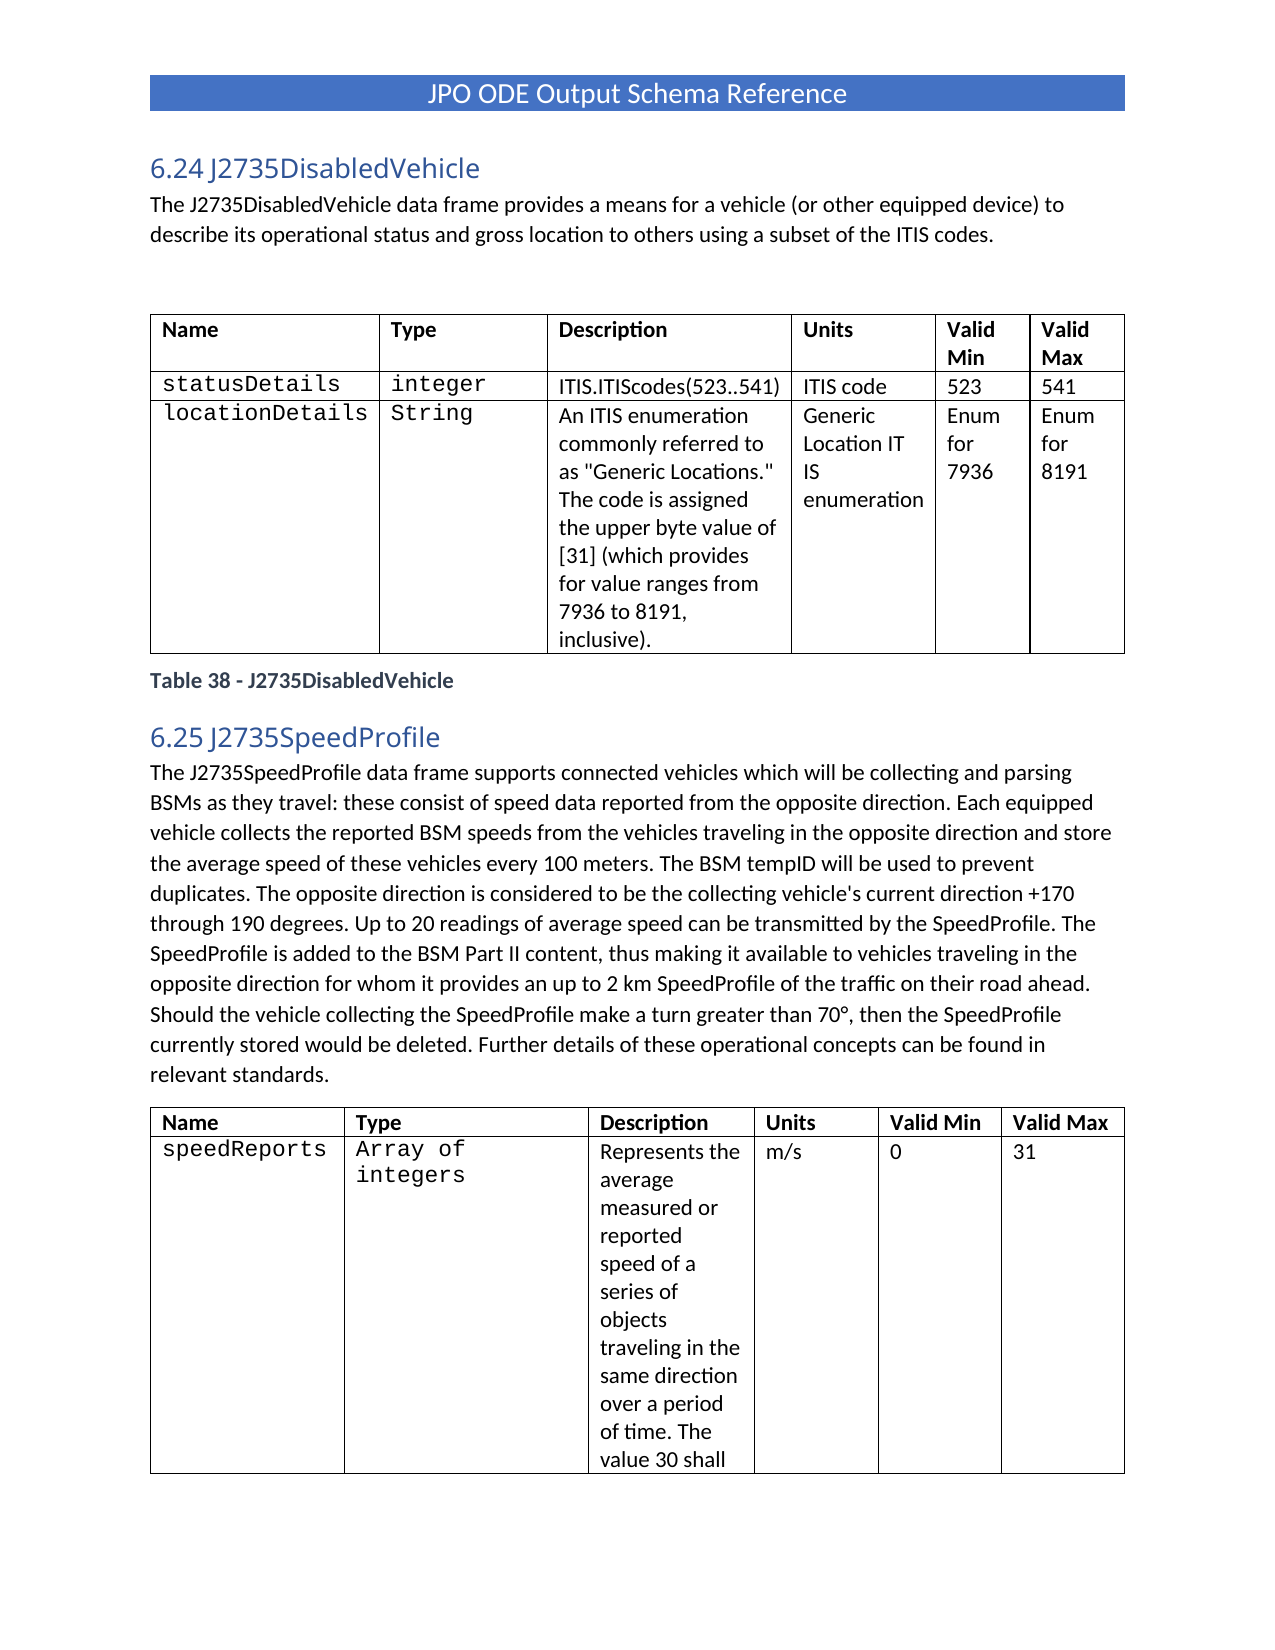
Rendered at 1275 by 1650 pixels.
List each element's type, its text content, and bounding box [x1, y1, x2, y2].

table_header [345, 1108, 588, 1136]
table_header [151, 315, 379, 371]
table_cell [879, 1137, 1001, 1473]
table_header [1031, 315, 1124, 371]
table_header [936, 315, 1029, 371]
subtitle J2735DisabledVehicle [150, 150, 1125, 187]
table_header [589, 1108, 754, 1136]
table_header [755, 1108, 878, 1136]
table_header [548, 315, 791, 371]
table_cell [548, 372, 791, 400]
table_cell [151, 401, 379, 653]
text Table 38 - J2735DisabledVehicle [150, 667, 1125, 695]
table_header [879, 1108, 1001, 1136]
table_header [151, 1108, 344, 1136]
text The J2735SpeedProfile data frame supports connected vehicles which will be collecting and parsing BSMs as they travel: these consist of speed data reported from the opposite direction. Each equipped vehicle collects the reported BSM speeds from the vehicles traveling in the opposite direction and store the average speed of these vehicles every 100 meters. The BSM tempID will be used to prevent duplicates. The opposite direction is considered to be the collecting vehicle's current direction +170 through 190 degrees. Up to 20 readings of average speed can be transmitted by the SpeedProfile. The SpeedProfile is added to the BSM Part II content, thus making it available to vehicles traveling in the opposite direction for whom it provides an up to 2 km SpeedProfile of the traffic on their road ahead. Should the vehicle collecting the SpeedProfile make a turn greater than 70°, then the SpeedProfile currently stored would be deleted. Further details of these operational concepts can be found in relevant standards. [150, 758, 1125, 1088]
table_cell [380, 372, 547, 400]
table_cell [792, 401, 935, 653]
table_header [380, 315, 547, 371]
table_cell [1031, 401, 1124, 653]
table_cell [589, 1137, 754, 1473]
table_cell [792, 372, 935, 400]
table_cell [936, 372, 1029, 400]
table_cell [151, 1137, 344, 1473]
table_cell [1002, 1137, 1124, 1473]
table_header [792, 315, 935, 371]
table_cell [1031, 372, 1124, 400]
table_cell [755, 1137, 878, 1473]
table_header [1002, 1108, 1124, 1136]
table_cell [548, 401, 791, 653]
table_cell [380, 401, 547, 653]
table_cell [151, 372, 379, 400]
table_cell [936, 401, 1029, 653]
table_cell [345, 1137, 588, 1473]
subtitle J2735SpeedProfile [150, 718, 1125, 755]
